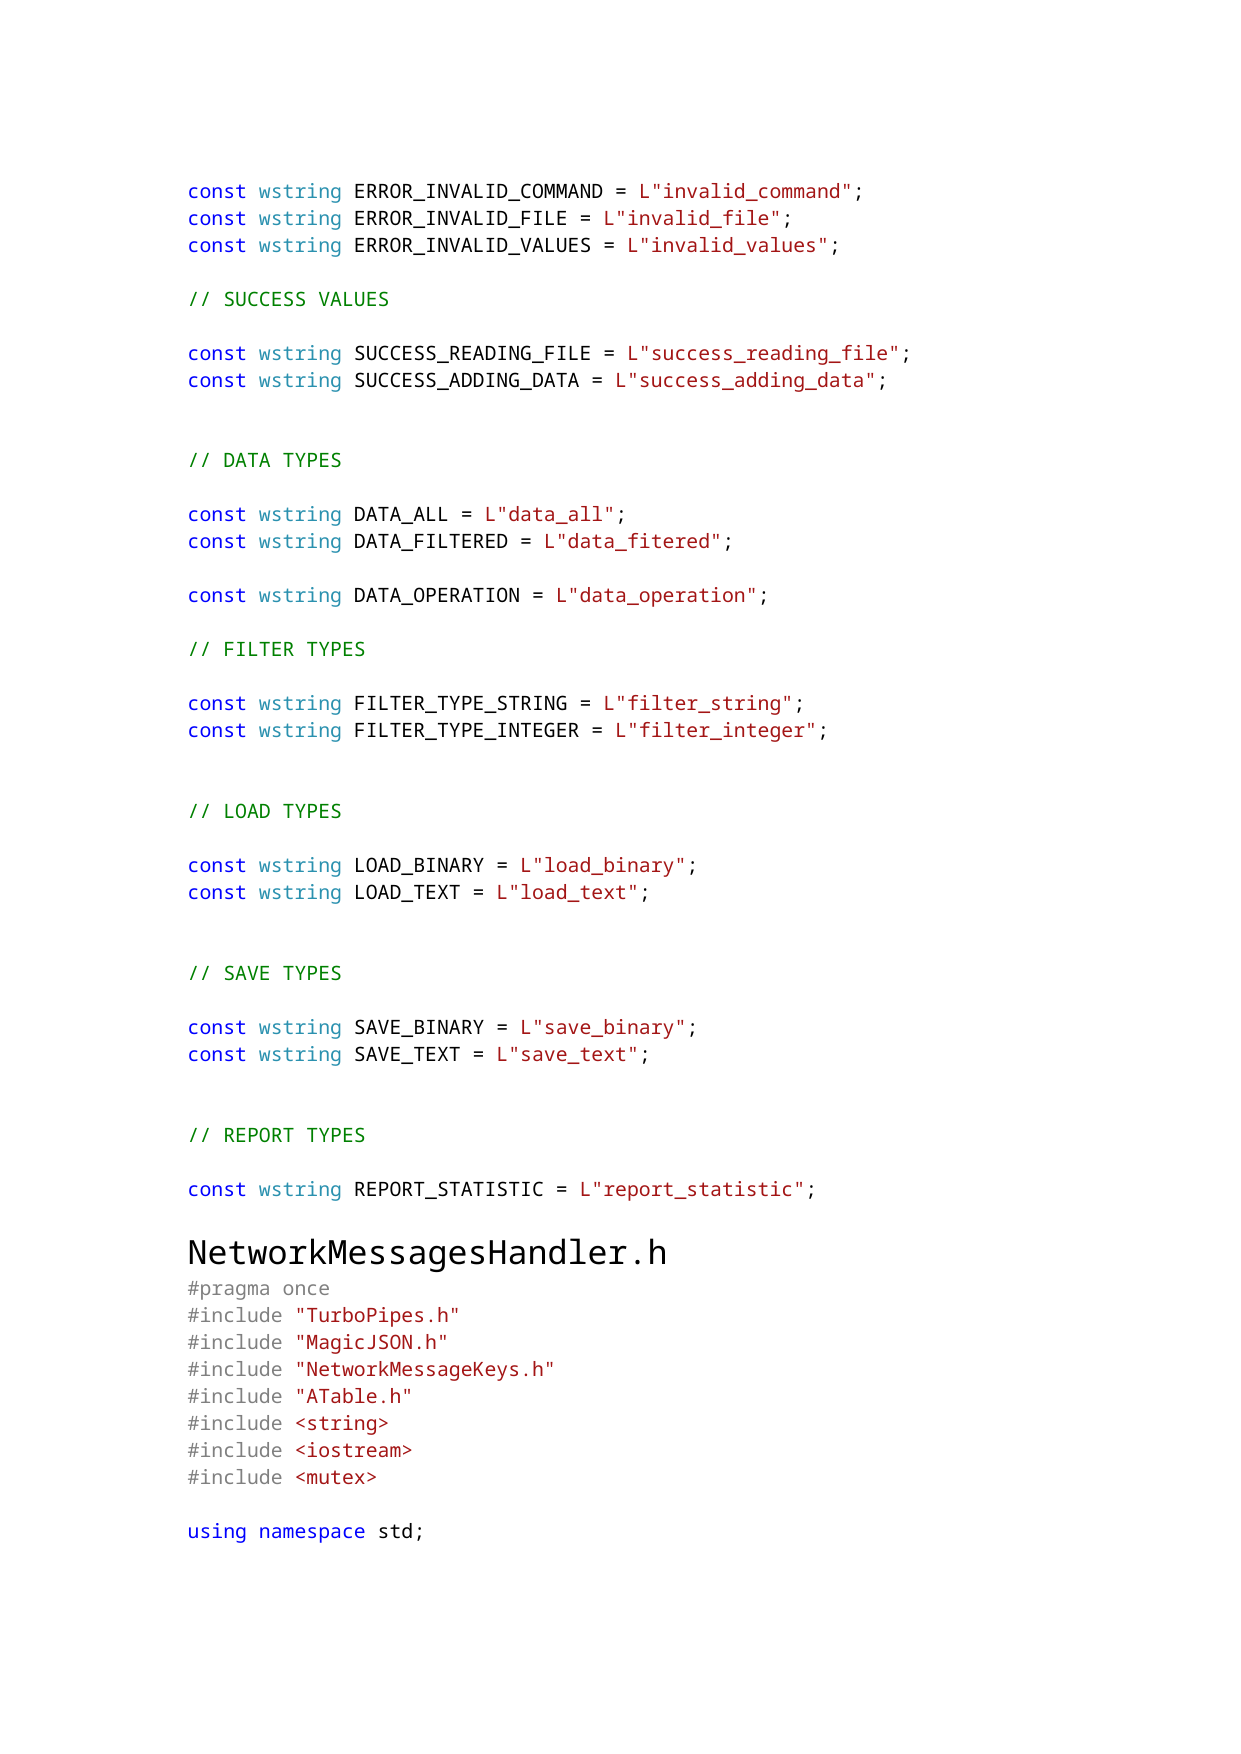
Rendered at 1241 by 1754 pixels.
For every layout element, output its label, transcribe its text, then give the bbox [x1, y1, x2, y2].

text // FILTER TYPES [187, 636, 1053, 663]
text // SUCCESS VALUES [187, 285, 1053, 312]
text const wstring FILTER_TYPE_STRING = L"filter_string"; [187, 689, 1053, 717]
text const wstring SUCCESS_ADDING_DATA = L"success_adding_data"; [187, 366, 1053, 393]
text #pragma once [187, 1274, 1053, 1302]
text const wstring SUCCESS_READING_FILE = L"success_reading_file"; [187, 339, 1053, 366]
text const wstring LOAD_TEXT = L"load_text"; [187, 878, 1053, 905]
text const wstring ERROR_INVALID_COMMAND = L"invalid_command"; [187, 177, 1053, 204]
text #include "TurboPipes.h" [187, 1302, 1053, 1328]
text #include "ATable.h" [187, 1382, 1053, 1409]
text // REPORT TYPES [187, 1121, 1053, 1148]
text const wstring DATA_FILTERED = L"data_fitered"; [187, 528, 1053, 555]
text using namespace std; [187, 1517, 1053, 1544]
text const wstring SAVE_BINARY = L"save_binary"; [187, 1013, 1053, 1040]
text const wstring ERROR_INVALID_FILE = L"invalid_file"; [187, 204, 1053, 231]
text // LOAD TYPES [187, 797, 1053, 824]
text #include "NetworkMessageKeys.h" [187, 1356, 1053, 1382]
text const wstring DATA_ALL = L"data_all"; [187, 501, 1053, 528]
text // DATA TYPES [187, 447, 1053, 474]
text const wstring LOAD_BINARY = L"load_binary"; [187, 851, 1053, 878]
text // SAVE TYPES [187, 959, 1053, 986]
text const wstring FILTER_TYPE_INTEGER = L"filter_integer"; [187, 717, 1053, 743]
text #include "MagicJSON.h" [187, 1328, 1053, 1356]
text const wstring SAVE_TEXT = L"save_text"; [187, 1040, 1053, 1067]
text #include <mutex> [187, 1463, 1053, 1490]
text const wstring DATA_OPERATION = L"data_operation"; [187, 582, 1053, 609]
text const wstring ERROR_INVALID_VALUES = L"invalid_values"; [187, 231, 1053, 258]
text const wstring REPORT_STATISTIC = L"report_statistic"; [187, 1175, 1053, 1202]
text #include <string> [187, 1409, 1053, 1436]
text #include <iostream> [187, 1436, 1053, 1463]
text NetworkMessagesHandler.h [187, 1229, 1053, 1274]
